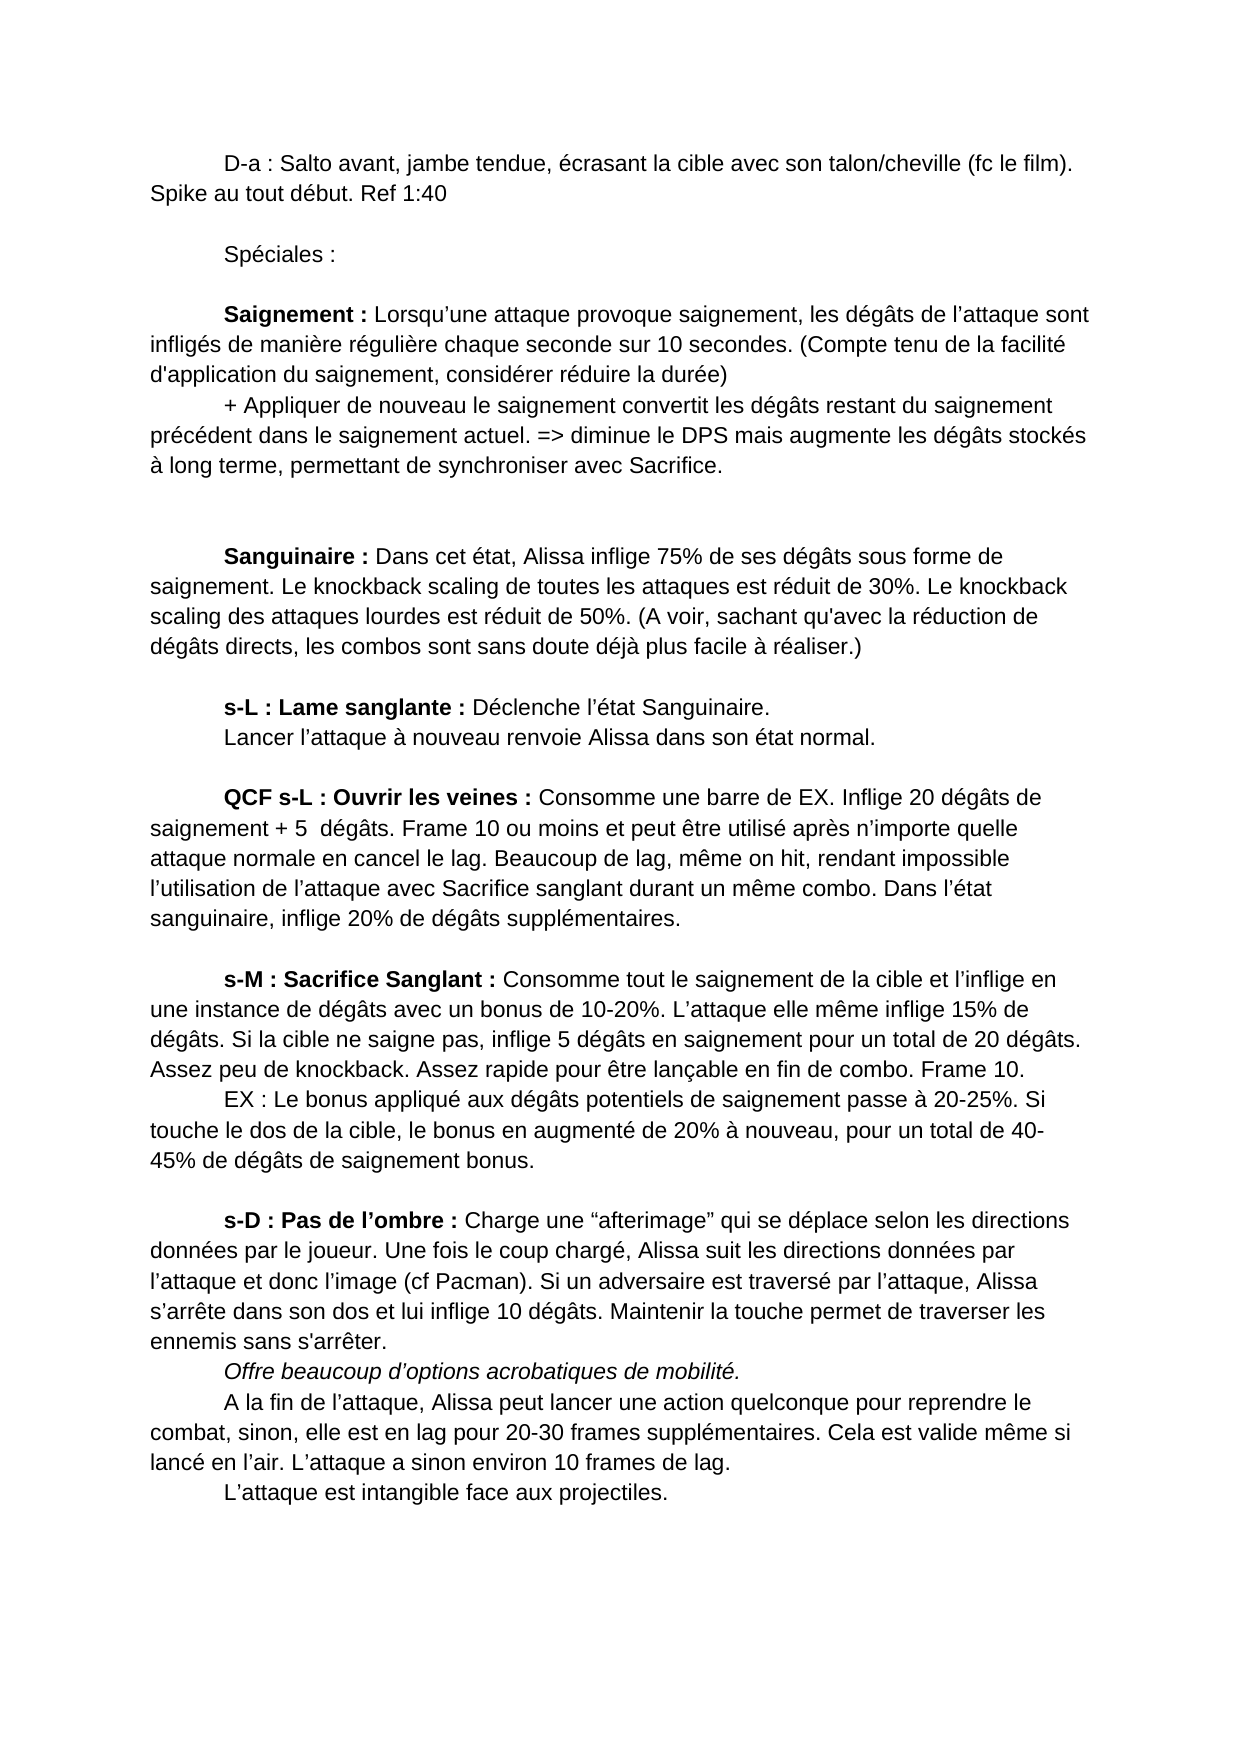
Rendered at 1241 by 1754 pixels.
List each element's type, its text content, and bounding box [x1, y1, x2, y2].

text Lancer l’attaque à nouveau renvoie Alissa dans son état normal. [150, 724, 1090, 750]
text Offre beaucoup d’options acrobatiques de mobilité. [150, 1358, 1090, 1385]
text s-D : Pas de l’ombre : Charge une “afterimage” qui se déplace selon les directions données par le joueur. Une fois le coup chargé, Alissa suit les directions données par l’attaque et donc l’image (cf Pacman). Si un adversaire est traversé par l’attaque, Alissa s’arrête dans son dos et lui inflige 10 dégâts. Maintenir la touche permet de traverser les ennemis sans s'arrêter. [150, 1207, 1090, 1354]
text EX : Le bonus appliqué aux dégâts potentiels de saignement passe à 20-25%. Si touche le dos de la cible, le bonus en augmenté de 20% à nouveau, pour un total de 40-45% de dégâts de saignement bonus. [150, 1086, 1090, 1173]
text Spéciales : [150, 241, 1090, 267]
text Sanguinaire : Dans cet état, Alissa inflige 75% de ses dégâts sous forme de saignement. Le knockback scaling de toutes les attaques est réduit de 30%. Le knockback scaling des attaques lourdes est réduit de 50%. (A voir, sachant qu'avec la réduction de dégâts directs, les combos sont sans doute déjà plus facile à réaliser.) [150, 543, 1090, 660]
text L’attaque est intangible face aux projectiles. [150, 1479, 1090, 1506]
text A la fin de l’attaque, Alissa peut lancer une action quelconque pour reprendre le combat, sinon, elle est en lag pour 20-30 frames supplémentaires. Cela est valide même si lancé en l’air. L’attaque a sinon environ 10 frames de lag. [150, 1388, 1090, 1475]
text QCF s-L : Ouvrir les veines : Consomme une barre de EX. Inflige 20 dégâts de saignement + 5 dégâts. Frame 10 ou moins et peut être utilisé après n’importe quelle attaque normale en cancel le lag. Beaucoup de lag, même on hit, rendant impossible l’utilisation de l’attaque avec Sacrifice sanglant durant un même combo. Dans l’état sanguinaire, inflige 20% de dégâts supplémentaires. [150, 784, 1090, 932]
text Saignement : Lorsqu’une attaque provoque saignement, les dégâts de l’attaque sont infligés de manière régulière chaque seconde sur 10 secondes. (Compte tenu de la facilité d'application du saignement, considérer réduire la durée) [150, 301, 1090, 388]
text + Appliquer de nouveau le saignement convertit les dégâts restant du saignement précédent dans le saignement actuel. => diminue le DPS mais augmente les dégâts stockés à long terme, permettant de synchroniser avec Sacrifice. [150, 392, 1090, 478]
text s-M : Sacrifice Sanglant : Consomme tout le saignement de la cible et l’inflige en une instance de dégâts avec un bonus de 10-20%. L’attaque elle même inflige 15% de dégâts. Si la cible ne saigne pas, inflige 5 dégâts en saignement pour un total de 20 dégâts. Assez peu de knockback. Assez rapide pour être lançable en fin de combo. Frame 10. [150, 966, 1090, 1083]
text D-a : Salto avant, jambe tendue, écrasant la cible avec son talon/cheville (fc le film). Spike au tout début. Ref 1:40 [150, 150, 1090, 207]
text s-L : Lame sanglante : Déclenche l’état Sanguinaire. [150, 694, 1090, 720]
